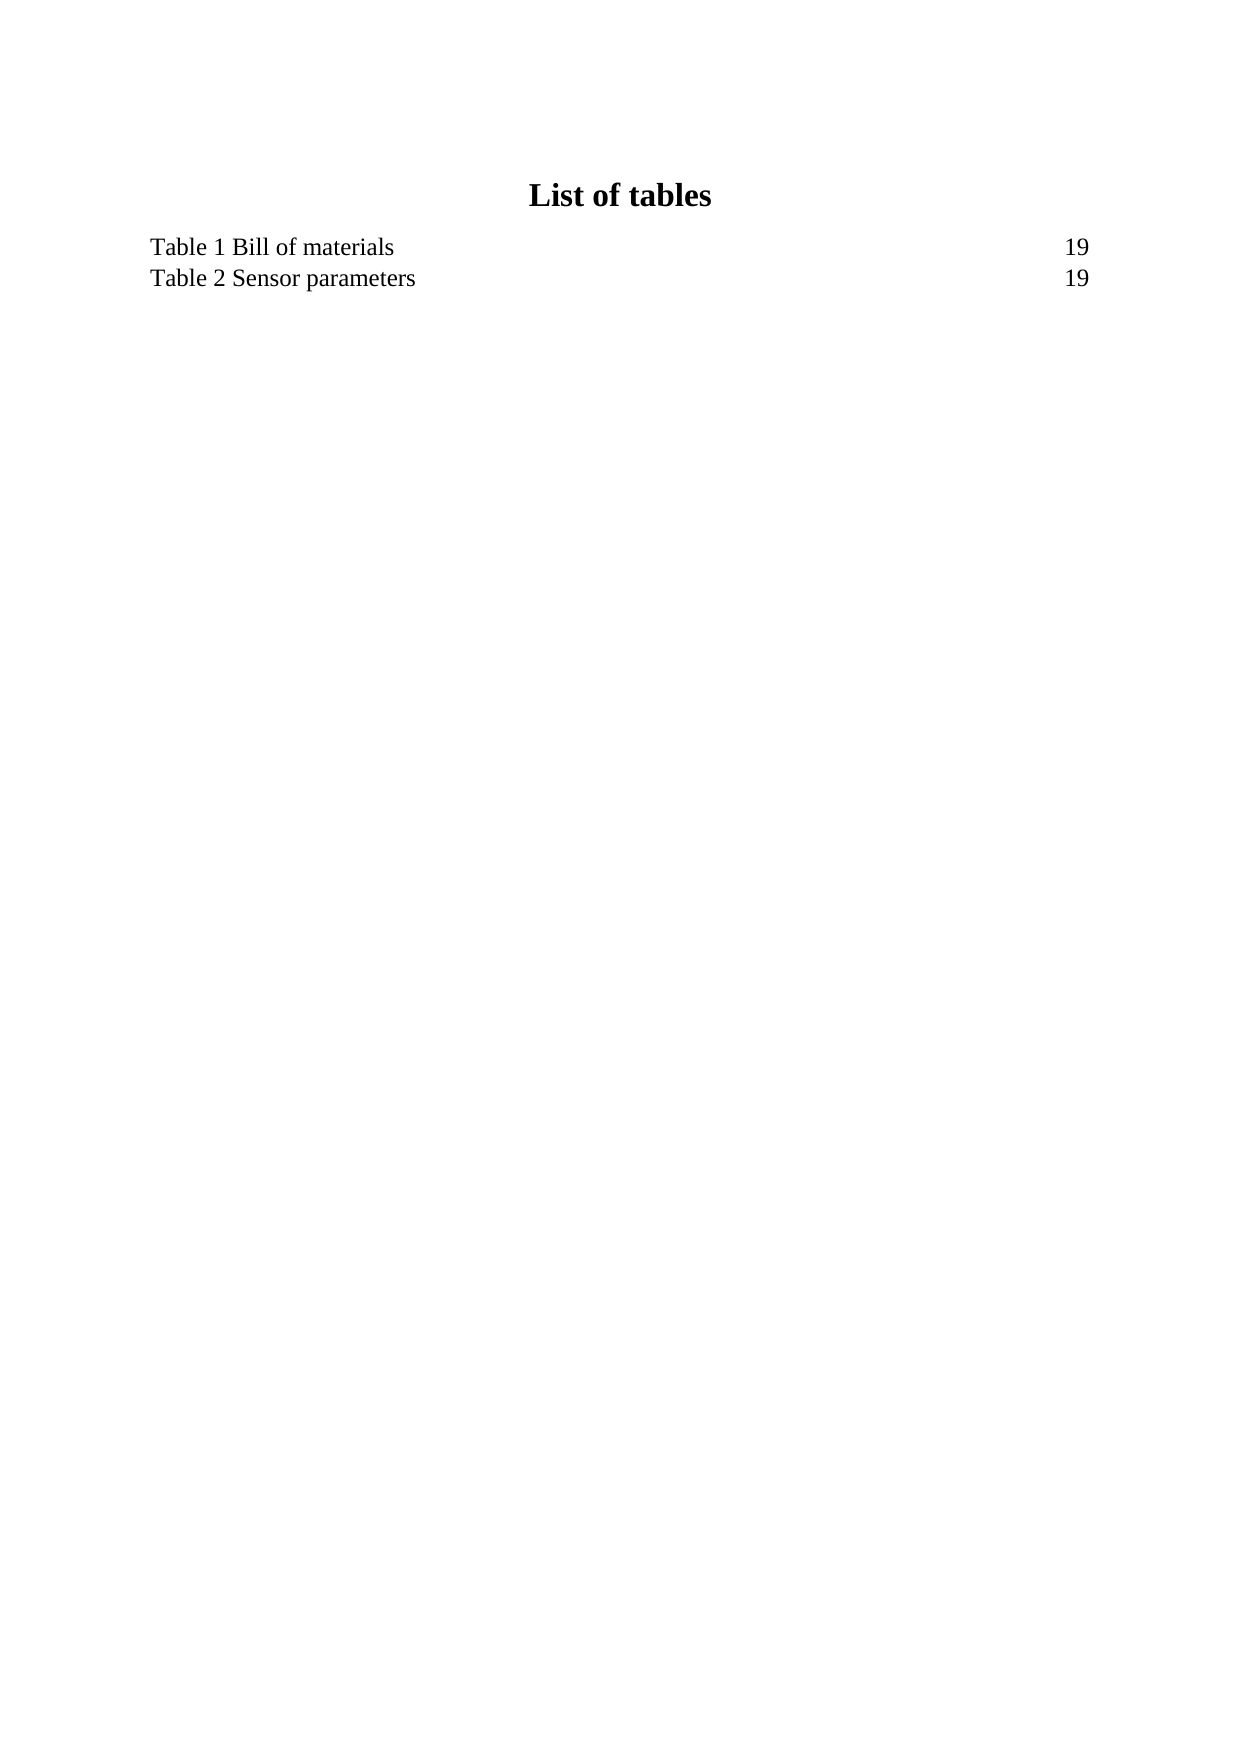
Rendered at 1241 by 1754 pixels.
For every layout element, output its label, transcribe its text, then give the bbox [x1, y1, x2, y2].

subtitle List of tables [150, 175, 1090, 213]
